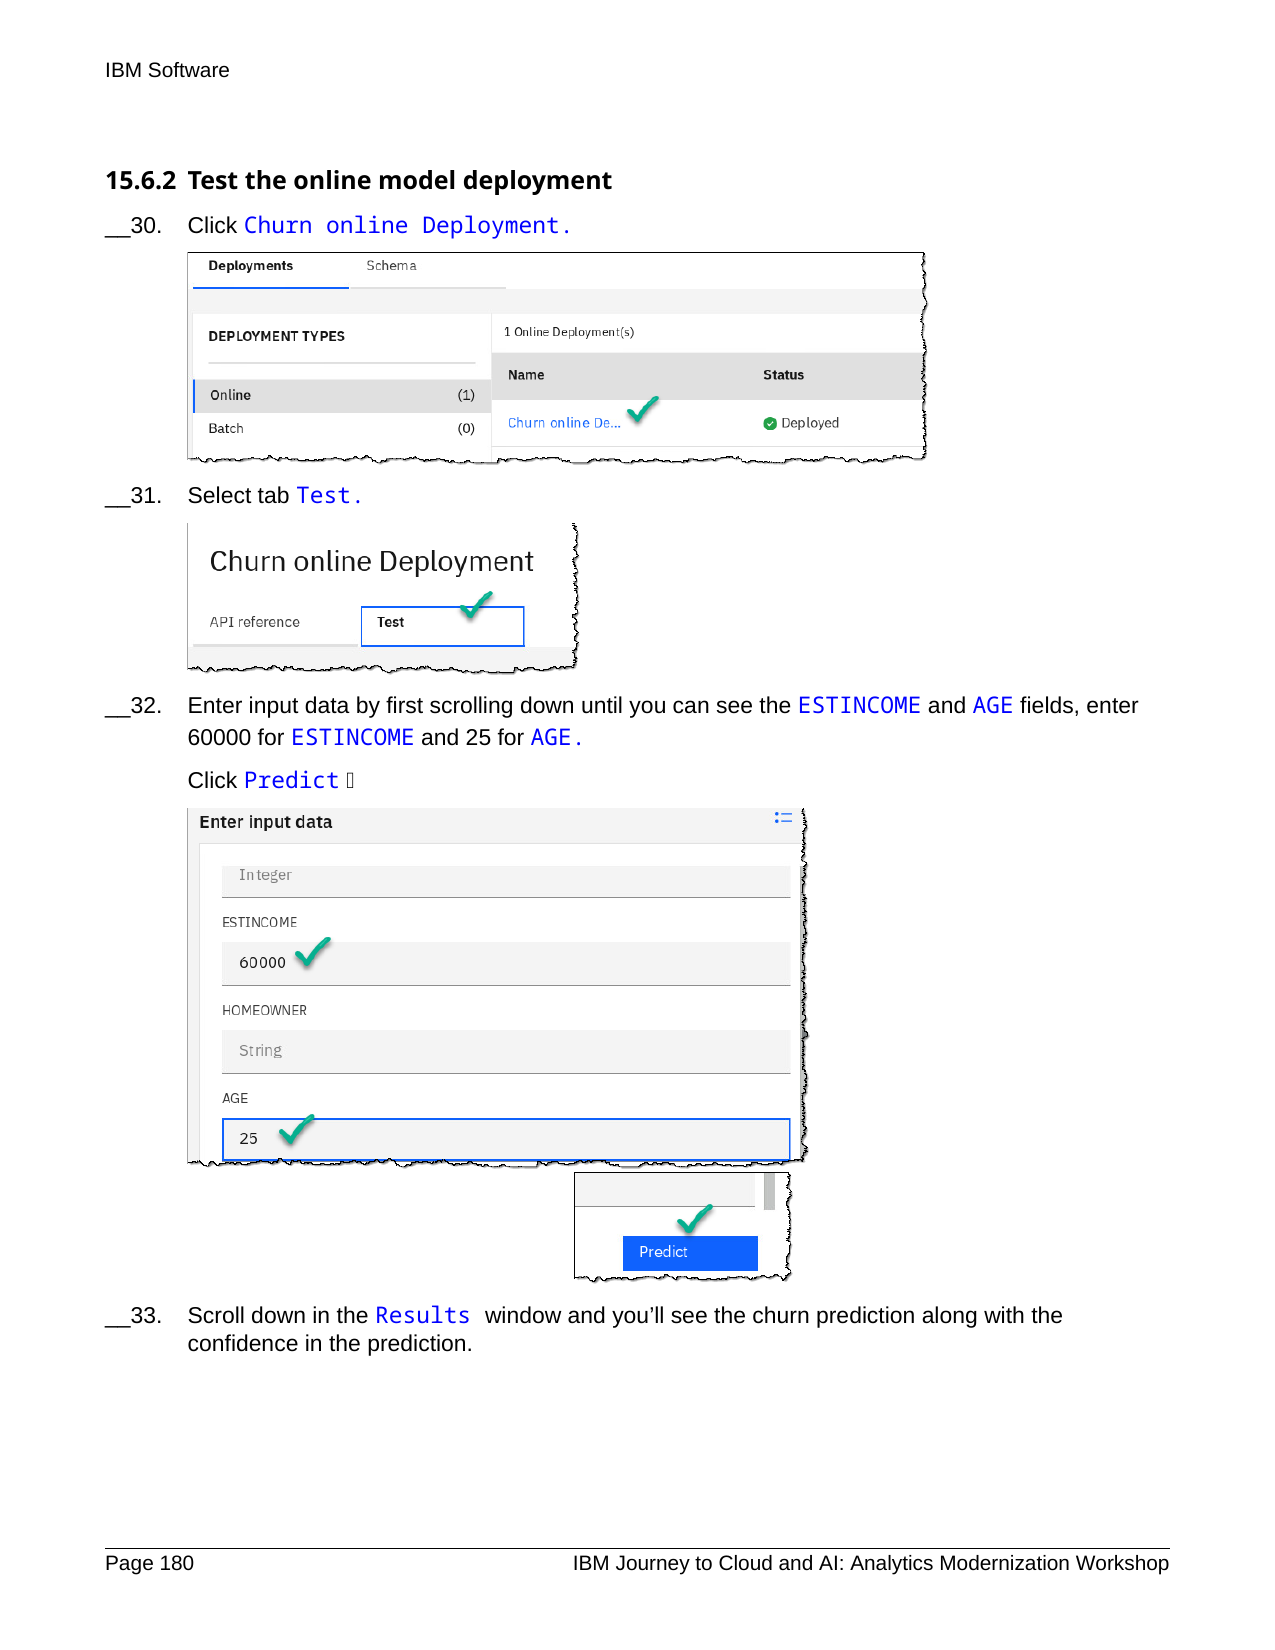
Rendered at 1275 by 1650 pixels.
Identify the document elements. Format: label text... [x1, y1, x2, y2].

list Enter input data by first scrolling down until you can see the ESTINCOME and AGE fields, enter 60000 for ESTINCOME and 25 for AGE. [105, 689, 1170, 752]
list Scroll down in the Results window and you’ll see the churn prediction along with the confidence in the prediction. [105, 1299, 1170, 1356]
list Select tab Test. [105, 479, 1170, 511]
list Click Churn online Deployment. [105, 209, 1170, 240]
subtitle Test the online model deployment [105, 162, 1170, 197]
list Click Predict [187, 764, 1170, 796]
picture [187, 252, 931, 467]
picture [187, 523, 583, 677]
picture [187, 808, 812, 1287]
